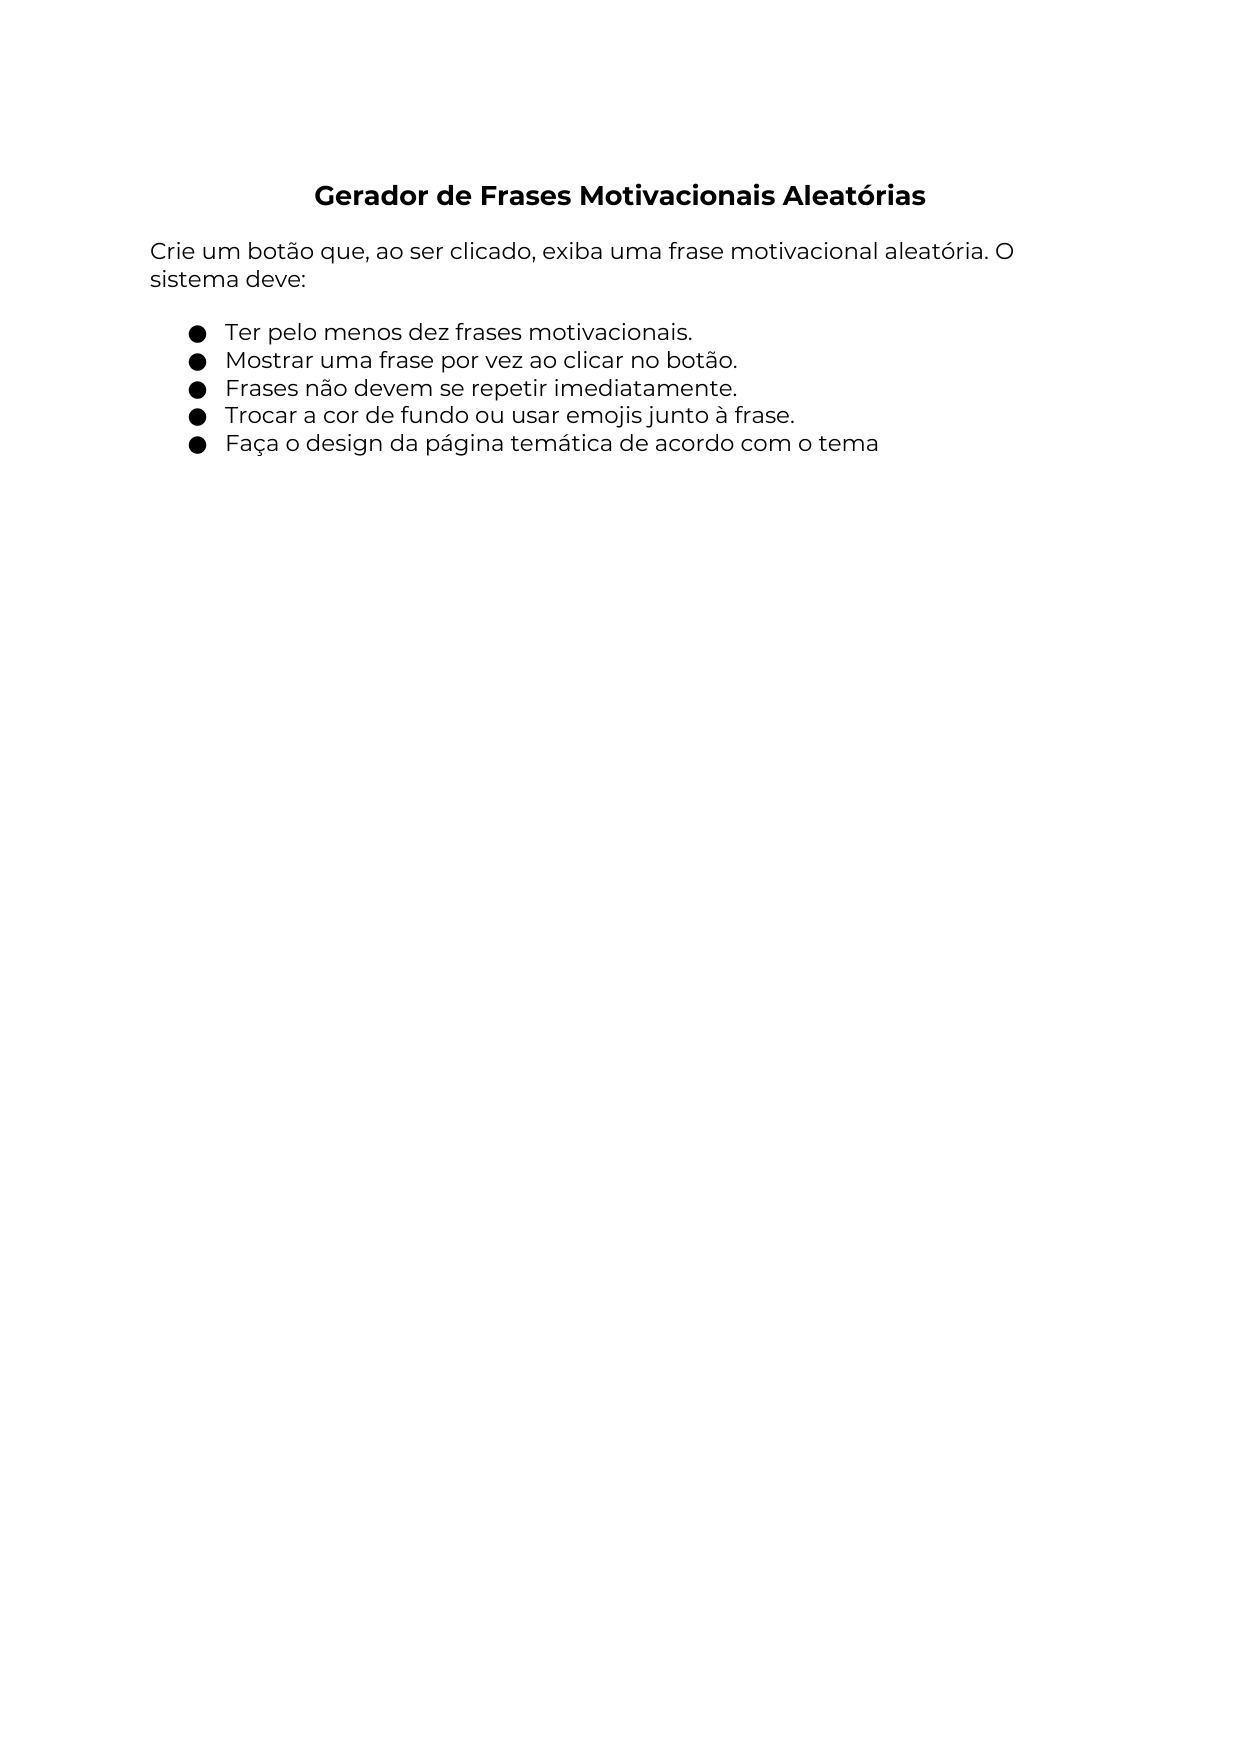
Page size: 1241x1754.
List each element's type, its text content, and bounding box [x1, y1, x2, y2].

list Mostrar uma frase por vez ao clicar no botão. [187, 346, 1090, 374]
text Crie um botão que, ao ser clicado, exiba uma frase motivacional aleatória. O sistema deve: [150, 237, 1090, 293]
subtitle Gerador de Frases Motivacionais Aleatórias [150, 179, 1090, 212]
list Faça o design da página temática de acordo com o tema [187, 430, 1090, 484]
list Ter pelo menos dez frases motivacionais. [187, 318, 1090, 346]
list Trocar a cor de fundo ou usar emojis junto à frase. [187, 402, 1090, 430]
list Frases não devem se repetir imediatamente. [187, 374, 1090, 402]
